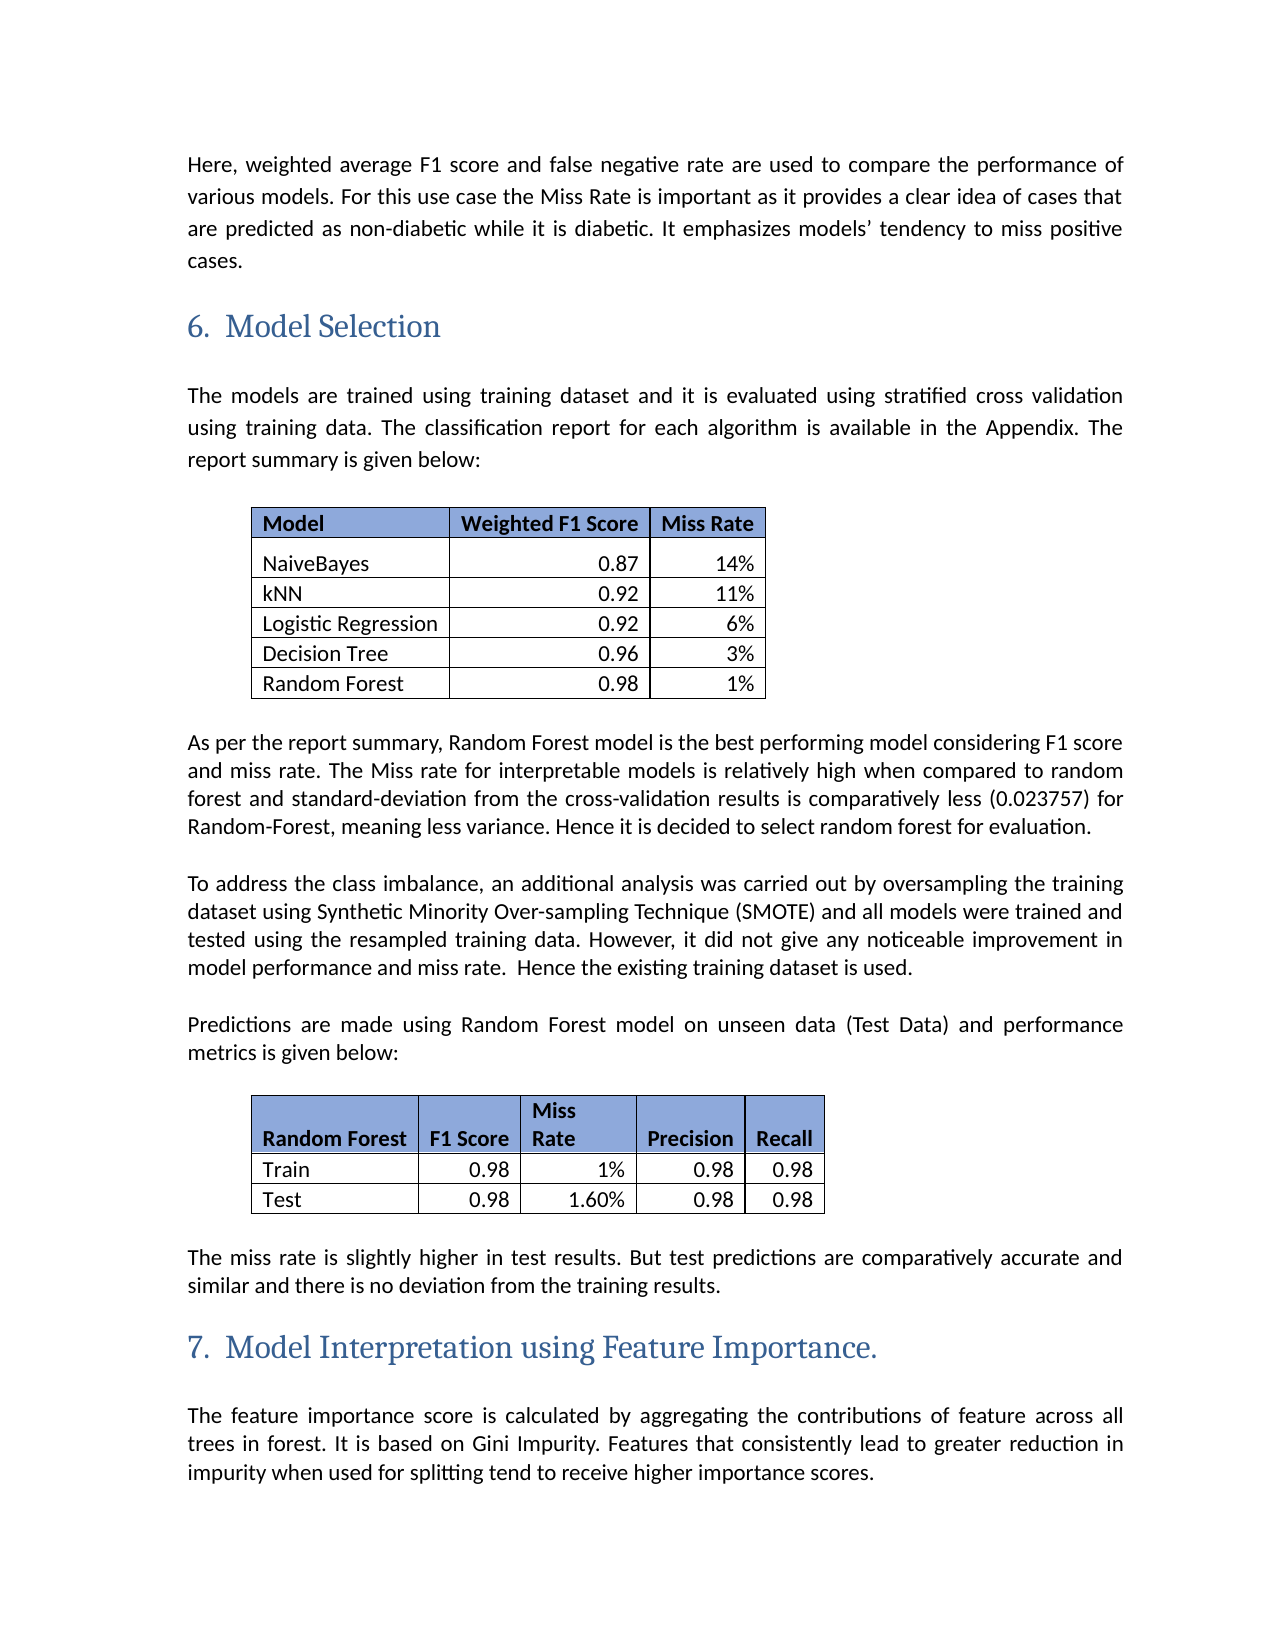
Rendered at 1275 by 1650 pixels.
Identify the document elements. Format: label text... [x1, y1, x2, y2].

table_header Weighted F1 Score [450, 508, 649, 537]
table_header Miss Rate [521, 1096, 636, 1152]
table_header Miss Rate [651, 508, 765, 537]
table_cell kNN [252, 578, 449, 607]
table_cell NaiveBayes [252, 538, 449, 577]
table_cell 0.92 [450, 608, 649, 637]
table_header Model [252, 508, 449, 537]
text To address the class imbalance, an additional analysis was carried out by oversampling the training dataset using Synthetic Minority Over-sampling Technique (SMOTE) and all models were trained and tested using the resampled training data. However, it did not give any noticeable improvement in model performance and miss rate. Hence the existing training dataset is used. [187, 869, 1125, 981]
table_cell 0.98 [637, 1184, 744, 1213]
table_cell 6% [651, 608, 765, 637]
table_header F1 Score [419, 1096, 520, 1152]
table_cell 3% [651, 638, 765, 667]
table_cell 0.98 [746, 1154, 824, 1183]
table_cell 0.98 [637, 1154, 744, 1183]
table_cell 0.92 [450, 578, 649, 607]
table_cell 0.98 [419, 1184, 520, 1213]
subtitle Model Interpretation using Feature Importance. [187, 1328, 1125, 1367]
table_cell 1.60% [521, 1184, 636, 1213]
table_header Recall [746, 1096, 824, 1152]
text Predictions are made using Random Forest model on unseen data (Test Data) and performance metrics is given below: [187, 1010, 1125, 1066]
table_cell 14% [651, 538, 765, 577]
table_cell 1% [521, 1154, 636, 1183]
subtitle Model Selection [187, 308, 1125, 346]
table_cell 1% [651, 668, 765, 697]
list Here, weighted average F1 score and false negative rate are used to compare the performance of various models. For this use case the Miss Rate is important as it provides a clear idea of cases that are predicted as non-diabetic while it is diabetic. It emphasizes models’ tendency to miss positive cases. [187, 150, 1125, 274]
table_cell 0.87 [450, 538, 649, 577]
table_cell 0.96 [450, 638, 649, 667]
text As per the report summary, Random Forest model is the best performing model considering F1 score and miss rate. The Miss rate for interpretable models is relatively high when compared to random forest and standard-deviation from the cross-validation results is comparatively less (0.023757) for Random-Forest, meaning less variance. Hence it is decided to select random forest for evaluation. [187, 728, 1125, 840]
table_header Random Forest [252, 1096, 418, 1152]
table_cell Random Forest [252, 668, 449, 697]
list The models are trained using training dataset and it is evaluated using stratified cross validation using training data. The classification report for each algorithm is available in the Appendix. The report summary is given below: [187, 381, 1125, 473]
table_cell Decision Tree [252, 638, 449, 667]
table_cell Train [252, 1154, 418, 1183]
table_cell 0.98 [419, 1154, 520, 1183]
table_cell Test [252, 1184, 418, 1213]
table_cell 0.98 [746, 1184, 824, 1213]
text The feature importance score is calculated by aggregating the contributions of feature across all trees in forest. It is based on Gini Impurity. Features that consistently lead to greater reduction in impurity when used for splitting tend to receive higher importance scores. [187, 1402, 1125, 1486]
table_cell 0.98 [450, 668, 649, 697]
table_header Precision [637, 1096, 744, 1152]
text The miss rate is slightly higher in test results. But test predictions are comparatively accurate and similar and there is no deviation from the training results. [187, 1243, 1125, 1299]
table_cell 11% [651, 578, 765, 607]
table_cell Logistic Regression [252, 608, 449, 637]
